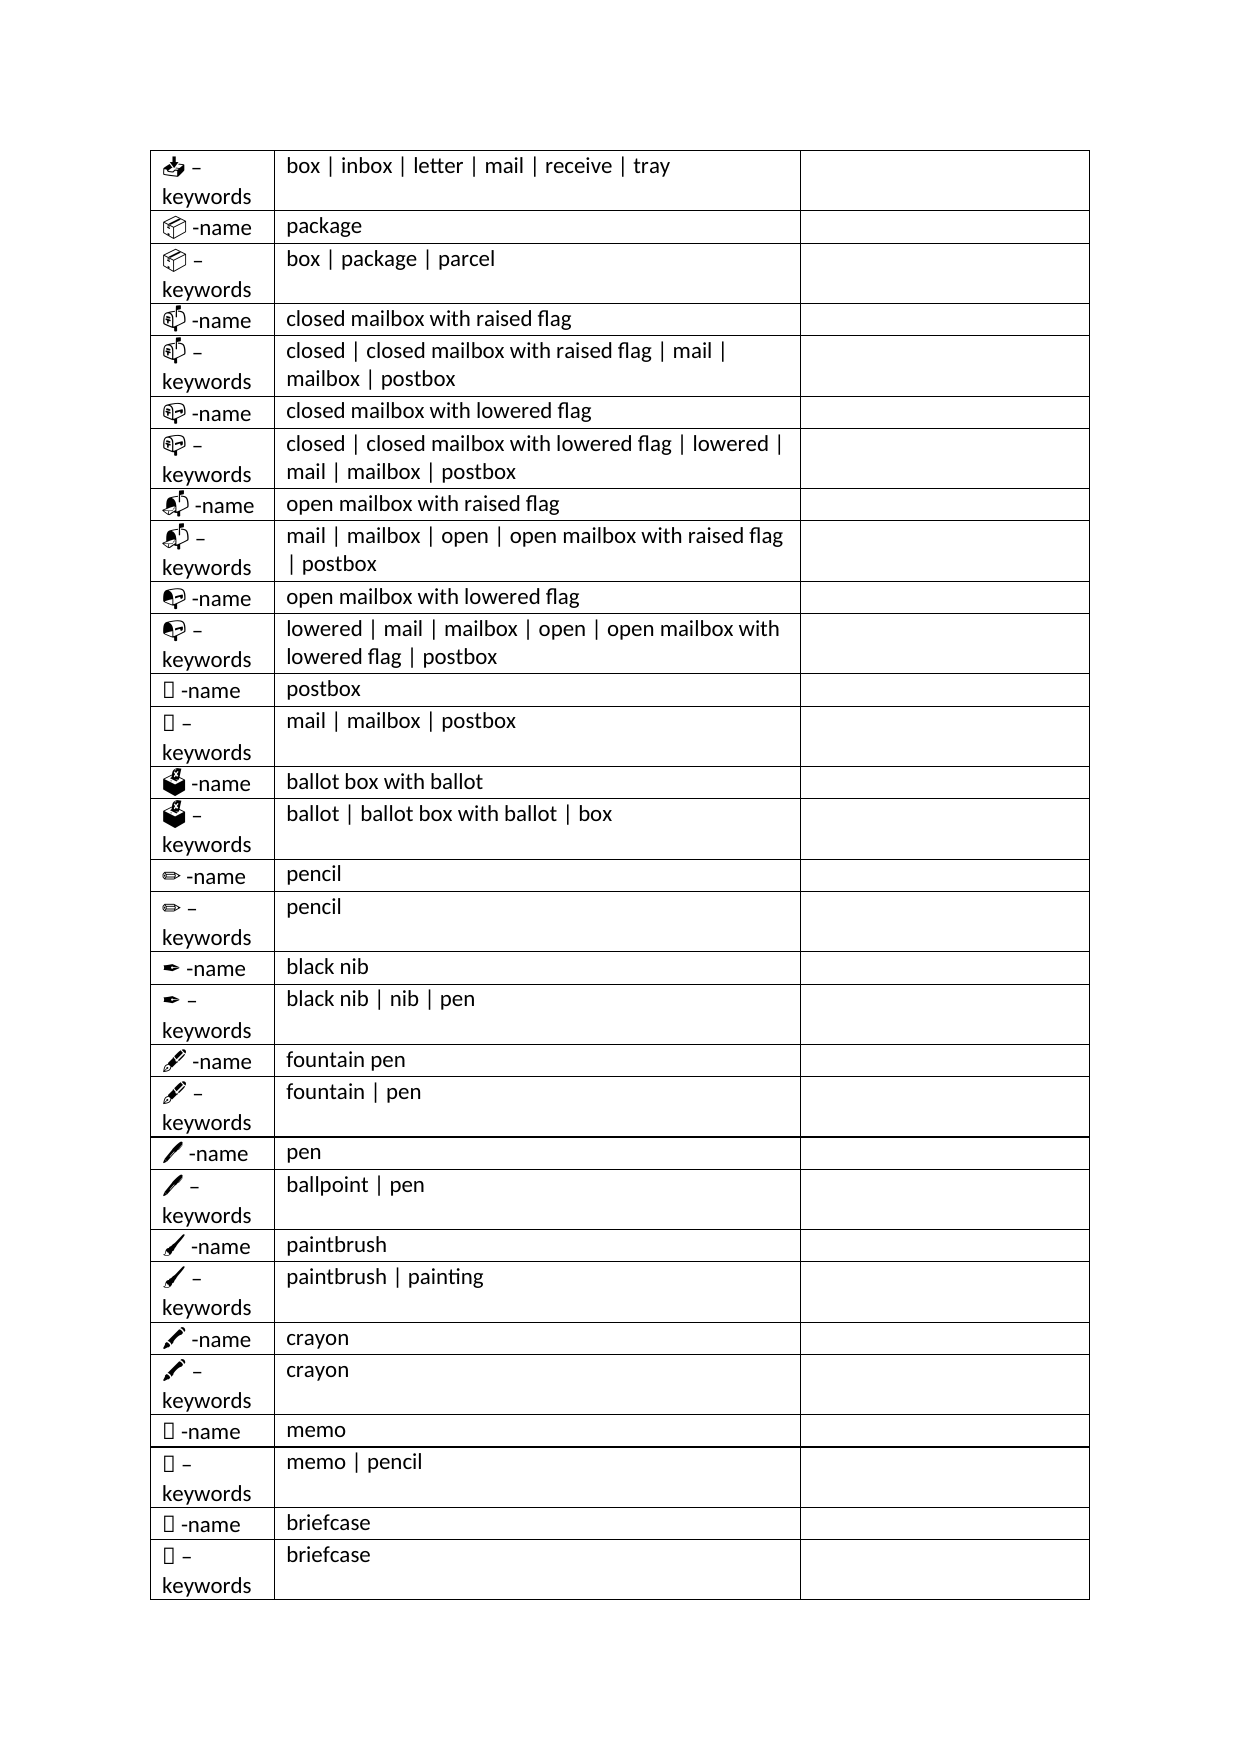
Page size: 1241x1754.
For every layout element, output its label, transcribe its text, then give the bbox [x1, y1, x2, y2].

table_cell 📥 –keywords [151, 151, 274, 210]
table_cell crayon [275, 1355, 800, 1414]
table_cell paintbrush | painting [275, 1262, 800, 1322]
table_cell [801, 151, 1089, 210]
table_cell [801, 489, 1089, 520]
table_cell 💼 -name [151, 1508, 274, 1539]
table_cell memo [275, 1415, 800, 1446]
table_cell [801, 1170, 1089, 1229]
table_cell [801, 952, 1089, 983]
table_cell 📭 -name [151, 582, 274, 613]
table_cell [801, 429, 1089, 488]
table_cell pen [275, 1138, 800, 1169]
table_cell 🖋 -name [151, 1045, 274, 1076]
table_cell 📦 –keywords [151, 244, 274, 303]
table_cell pencil [275, 860, 800, 891]
table_cell [801, 892, 1089, 951]
table_cell briefcase [275, 1508, 800, 1539]
table_cell [801, 1448, 1089, 1507]
table_cell 🗳 -name [151, 767, 274, 798]
table_cell black nib | nib | pen [275, 985, 800, 1044]
table_cell ballpoint | pen [275, 1170, 800, 1229]
table_cell [801, 799, 1089, 858]
table_cell 📝 –keywords [151, 1448, 274, 1507]
table_cell mail | mailbox | open | open mailbox with raised flag | postbox [275, 521, 800, 581]
table_cell [801, 582, 1089, 613]
table_cell closed mailbox with lowered flag [275, 397, 800, 428]
table_cell [801, 707, 1089, 766]
table_cell open mailbox with lowered flag [275, 582, 800, 613]
table_cell ✒ -name [151, 952, 274, 983]
table_cell lowered | mail | mailbox | open | open mailbox with lowered flag | postbox [275, 614, 800, 673]
table_cell ballot | ballot box with ballot | box [275, 799, 800, 858]
table_cell closed | closed mailbox with lowered flag | lowered | mail | mailbox | postbox [275, 429, 800, 488]
table_cell 📪 -name [151, 397, 274, 428]
table_cell 🖌 -name [151, 1230, 274, 1261]
table_cell [801, 304, 1089, 335]
table_cell [801, 614, 1089, 673]
table_cell [801, 244, 1089, 303]
table_cell 📮 -name [151, 674, 274, 706]
table_cell [801, 336, 1089, 396]
table_cell 📬 -name [151, 489, 274, 520]
table_cell ballot box with ballot [275, 767, 800, 798]
table_cell box | inbox | letter | mail | receive | tray [275, 151, 800, 210]
table_cell 🗳 –keywords [151, 799, 274, 858]
table_cell 📦 -name [151, 211, 274, 243]
table_cell 📪 –keywords [151, 429, 274, 488]
table_cell [801, 521, 1089, 581]
table_cell 🖌 –keywords [151, 1262, 274, 1322]
table_cell [801, 1138, 1089, 1169]
table_cell 🖍 -name [151, 1323, 274, 1354]
table_cell [801, 1045, 1089, 1076]
table_cell [801, 674, 1089, 706]
table_cell [801, 1355, 1089, 1414]
table_cell fountain | pen [275, 1077, 800, 1136]
table_cell box | package | parcel [275, 244, 800, 303]
table_cell [801, 1540, 1089, 1599]
table_cell 🖋 –keywords [151, 1077, 274, 1136]
table_cell postbox [275, 674, 800, 706]
table_cell [801, 1508, 1089, 1539]
table_cell 🖊 –keywords [151, 1170, 274, 1229]
table_cell paintbrush [275, 1230, 800, 1261]
table_cell closed mailbox with raised flag [275, 304, 800, 335]
table_cell [801, 211, 1089, 243]
table_cell 📝 -name [151, 1415, 274, 1446]
table_cell [801, 985, 1089, 1044]
table_cell [801, 1262, 1089, 1322]
table_cell fountain pen [275, 1045, 800, 1076]
table_cell [801, 1415, 1089, 1446]
table_cell closed | closed mailbox with raised flag | mail | mailbox | postbox [275, 336, 800, 396]
table_cell [801, 397, 1089, 428]
table_cell 💼 –keywords [151, 1540, 274, 1599]
table_cell ✏ -name [151, 860, 274, 891]
table_cell pencil [275, 892, 800, 951]
table_cell package [275, 211, 800, 243]
table_cell [801, 1230, 1089, 1261]
table_cell ✏ –keywords [151, 892, 274, 951]
table_cell 📫 -name [151, 304, 274, 335]
table_cell 📭 –keywords [151, 614, 274, 673]
table_cell memo | pencil [275, 1448, 800, 1507]
table_cell open mailbox with raised flag [275, 489, 800, 520]
table_cell black nib [275, 952, 800, 983]
table_cell [801, 767, 1089, 798]
table_cell [801, 860, 1089, 891]
table_cell 📮 –keywords [151, 707, 274, 766]
table_cell crayon [275, 1323, 800, 1354]
table_cell 🖍 –keywords [151, 1355, 274, 1414]
table_cell 📫 –keywords [151, 336, 274, 396]
table_cell ✒ –keywords [151, 985, 274, 1044]
table_cell [801, 1323, 1089, 1354]
table_cell briefcase [275, 1540, 800, 1599]
table_cell 🖊 -name [151, 1138, 274, 1169]
table_cell [801, 1077, 1089, 1136]
table_cell 📬 –keywords [151, 521, 274, 581]
table_cell mail | mailbox | postbox [275, 707, 800, 766]
